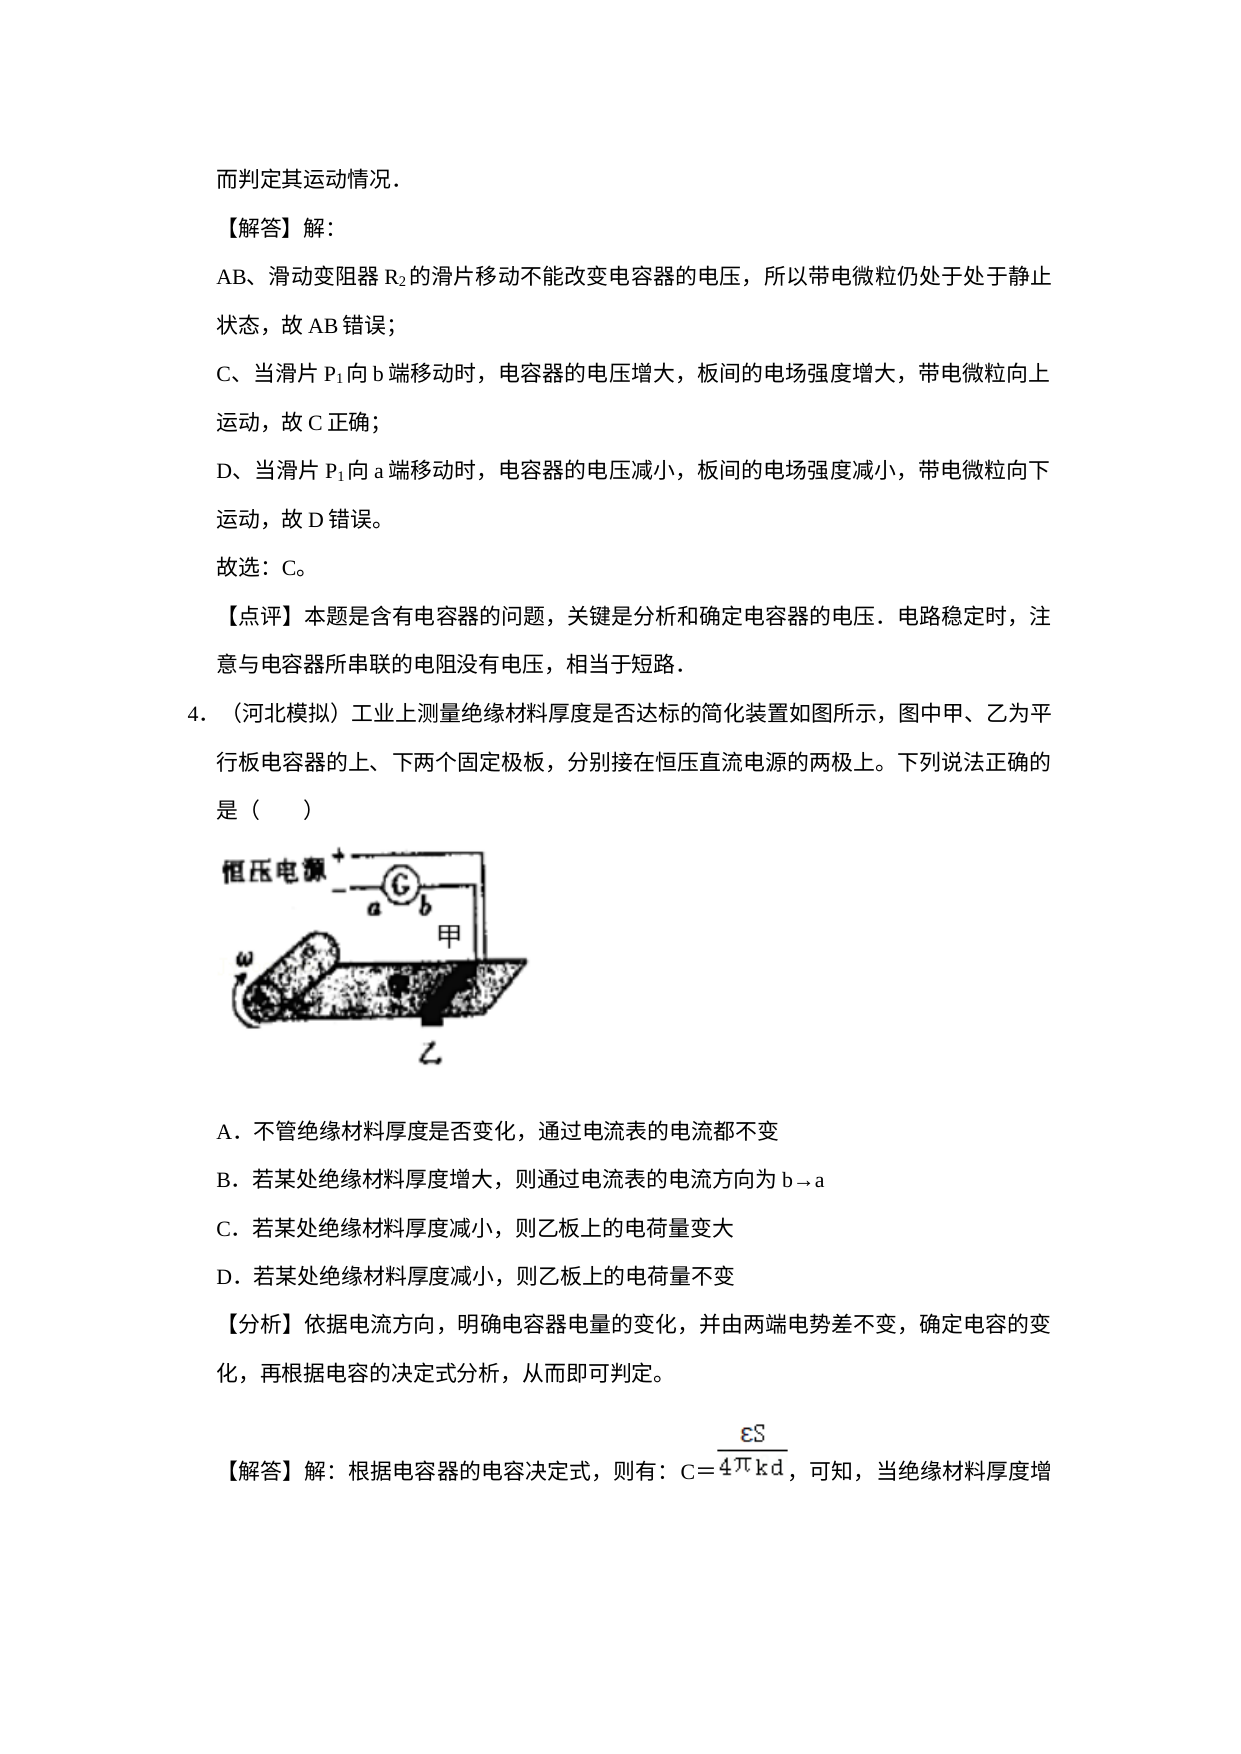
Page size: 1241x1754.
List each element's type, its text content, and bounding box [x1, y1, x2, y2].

text 【点评】本题是含有电容器的问题，关键是分析和确定电容器的电压．电路稳定时，注意与电容器所串联的电阻没有电压，相当于短路． [216, 598, 1053, 679]
picture [717, 1420, 788, 1480]
text D．若某处绝缘材料厚度减小，则乙板上的电荷量不变 [187, 1259, 1053, 1291]
picture [216, 841, 535, 1071]
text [216, 1404, 1053, 1502]
text 【解答】解： [216, 210, 1053, 243]
text 故选：C。 [216, 550, 1053, 582]
text C．若某处绝缘材料厚度减小，则乙板上的电荷量变大 [187, 1210, 1053, 1243]
text C、当滑片P1向b端移动时，电容器的电压增大，板间的电场强度增大，带电微粒向上运动，故C正确； [216, 356, 1053, 437]
text 4．（河北模拟）工业上测量绝缘材料厚度是否达标的简化装置如图所示，图中甲、乙为平行板电容器的上、下两个固定极板，分别接在恒压直流电源的两极上。下列说法正确的是（ ） [187, 695, 1053, 825]
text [216, 162, 1053, 194]
text A．不管绝缘材料厚度是否变化，通过电流表的电流都不变 [187, 1114, 1053, 1146]
text AB、滑动变阻器R2的滑片移动不能改变电容器的电压，所以带电微粒仍处于处于静止状态，故AB错误； [216, 259, 1053, 340]
text B．若某处绝缘材料厚度增大，则通过电流表的电流方向为b→a [187, 1162, 1053, 1194]
text D、当滑片P1向a端移动时，电容器的电压减小，板间的电场强度减小，带电微粒向下运动，故D错误。 [216, 453, 1053, 534]
text 【分析】依据电流方向，明确电容器电量的变化，并由两端电势差不变，确定电容的变化，再根据电容的决定式分析，从而即可判定。 [216, 1307, 1053, 1388]
